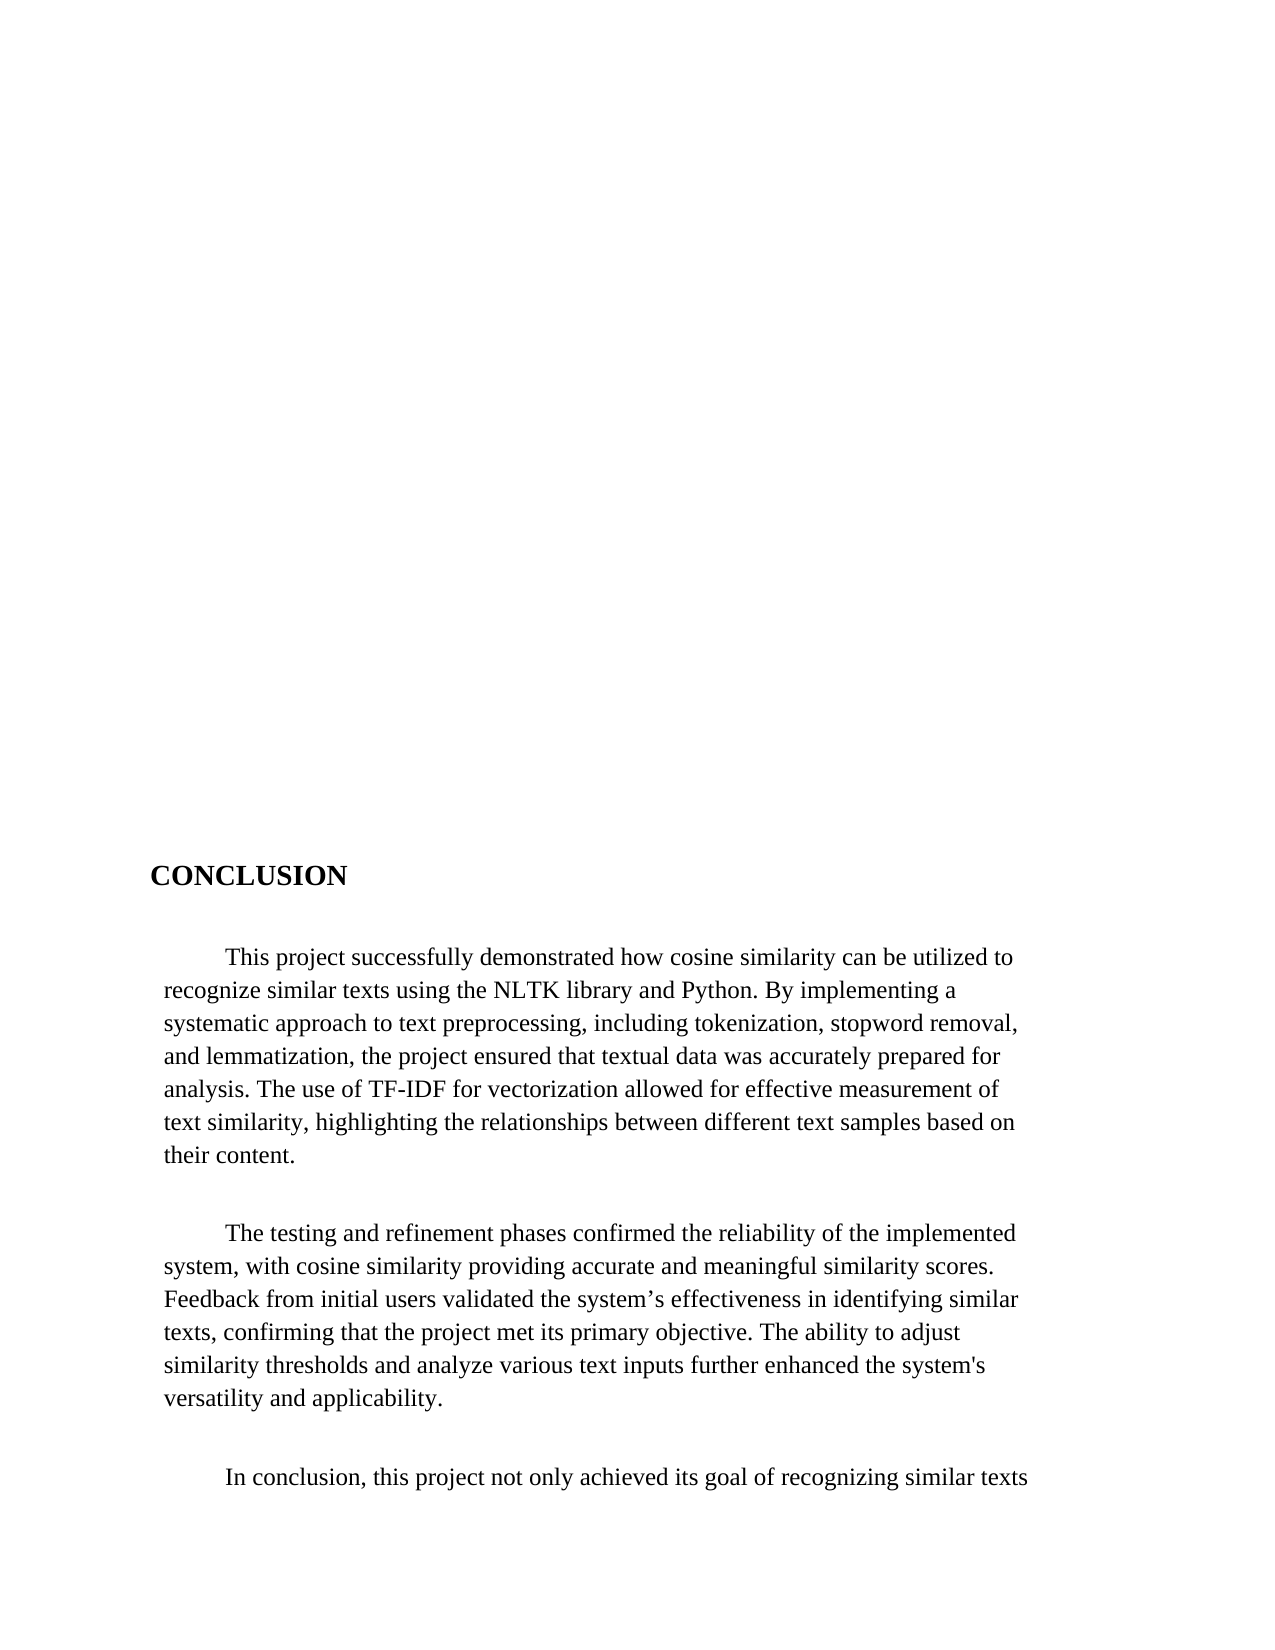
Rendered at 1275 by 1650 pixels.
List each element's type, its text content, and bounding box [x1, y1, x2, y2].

subtitle CONCLUSION [150, 858, 1041, 891]
subtitle The testing and refinement phases confirmed the reliability of the implemented system, with cosine similarity providing accurate and meaningful similarity scores. Feedback from initial users validated the system’s effectiveness in identifying similar texts, confirming that the project met its primary objective. The ability to adjust similarity thresholds and analyze various text inputs further enhanced the system's versatility and applicability. [163, 1218, 1041, 1412]
subtitle This project successfully demonstrated how cosine similarity can be utilized to recognize similar texts using the NLTK library and Python. By implementing a systematic approach to text preprocessing, including tokenization, stopword removal, and lemmatization, the project ensured that textual data was accurately prepared for analysis. The use of TF-IDF for vectorization allowed for effective measurement of text similarity, highlighting the relationships between different text samples based on their content. [163, 942, 1041, 1168]
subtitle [163, 1462, 1041, 1491]
